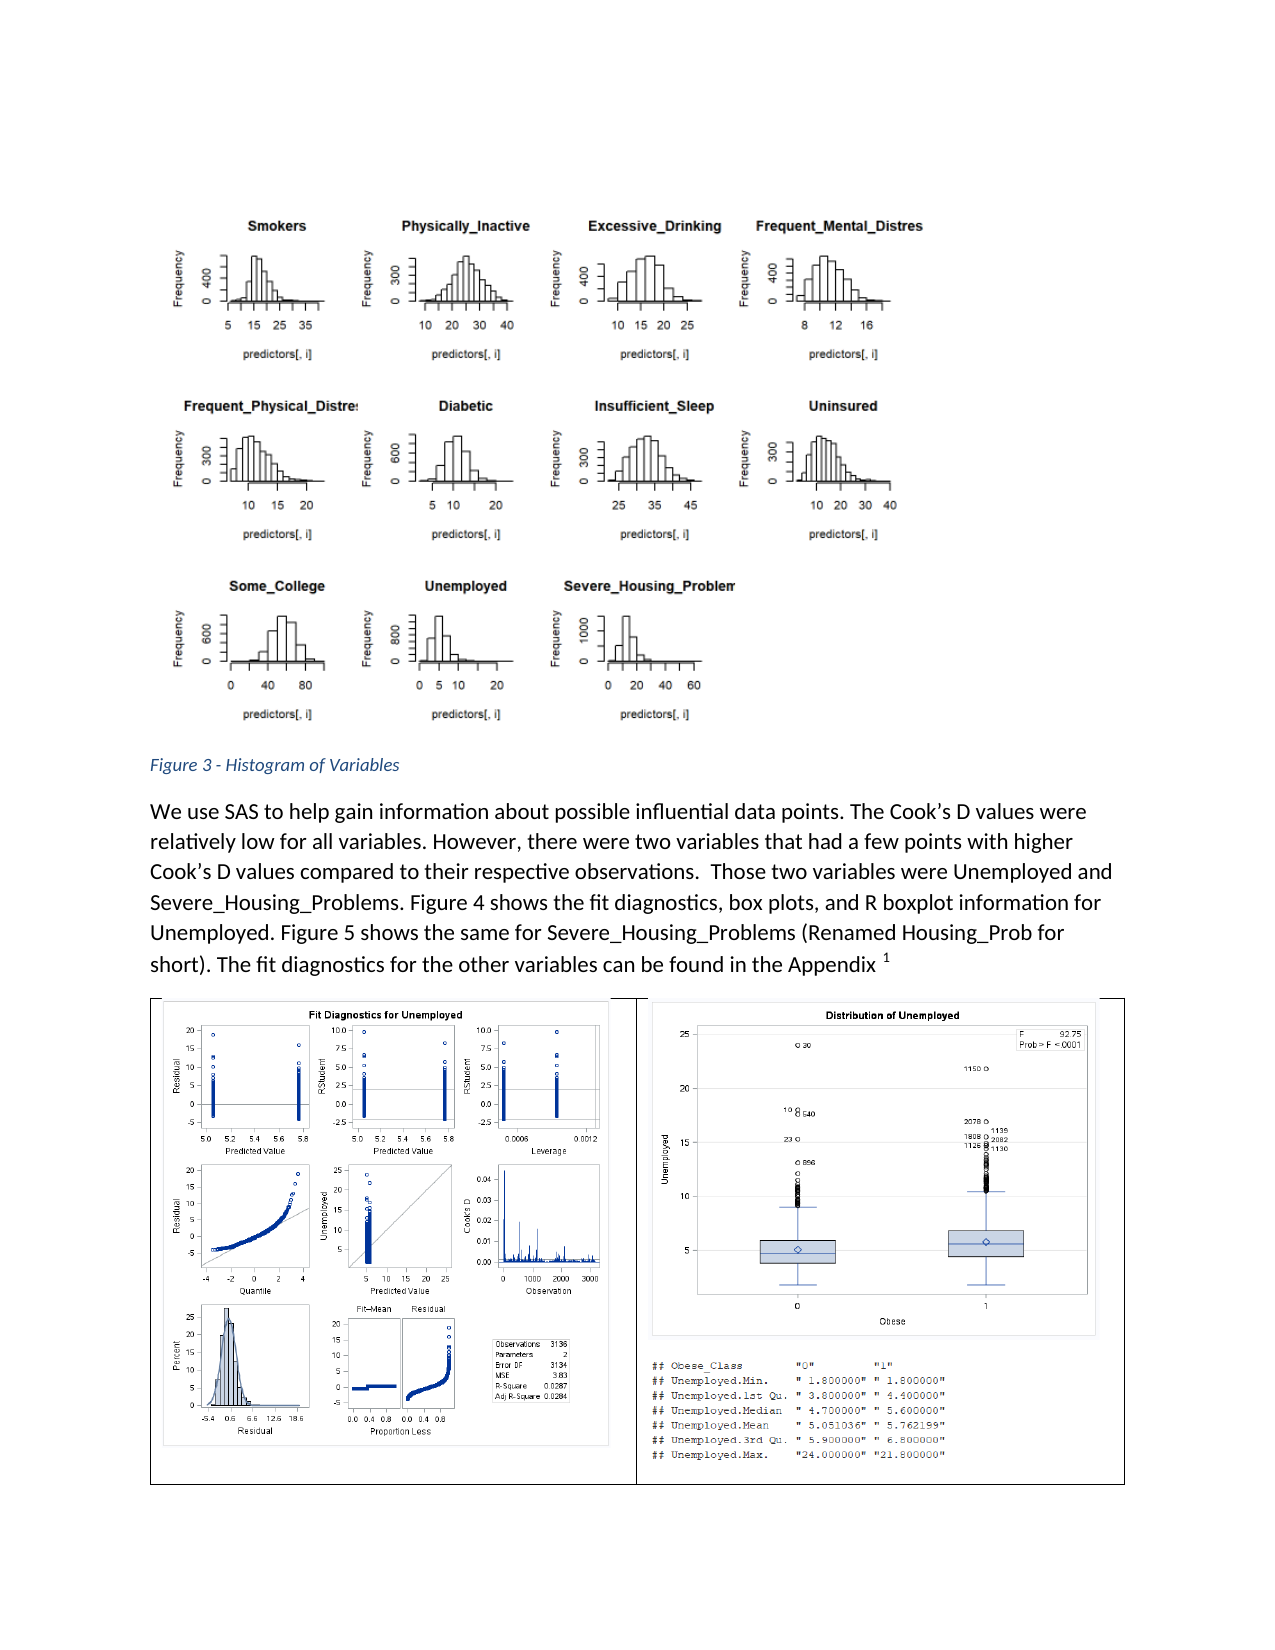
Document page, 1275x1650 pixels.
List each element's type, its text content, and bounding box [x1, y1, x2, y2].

picture [648, 1358, 949, 1466]
picture [150, 196, 935, 735]
picture [161, 998, 611, 1448]
text We use SAS to help gain information about possible influential data points. The Cook’s D values were relatively low for all variables. However, there were two variables that had a few points with higher Cook’s D values compared to their respective observations. Those two variables were Unemployed and Severe_Housing_Problems. Figure 4 shows the fit diagnostics, box plots, and R boxplot information for Unemployed. Figure 5 shows the same for Severe_Housing_Problems (Renamed Housing_Prob for short). The fit diagnostics for the other variables can be found in the Appendix 1 [150, 797, 1125, 978]
table_header [637, 999, 1124, 1484]
picture [648, 998, 1100, 1340]
table_header [151, 999, 636, 1484]
